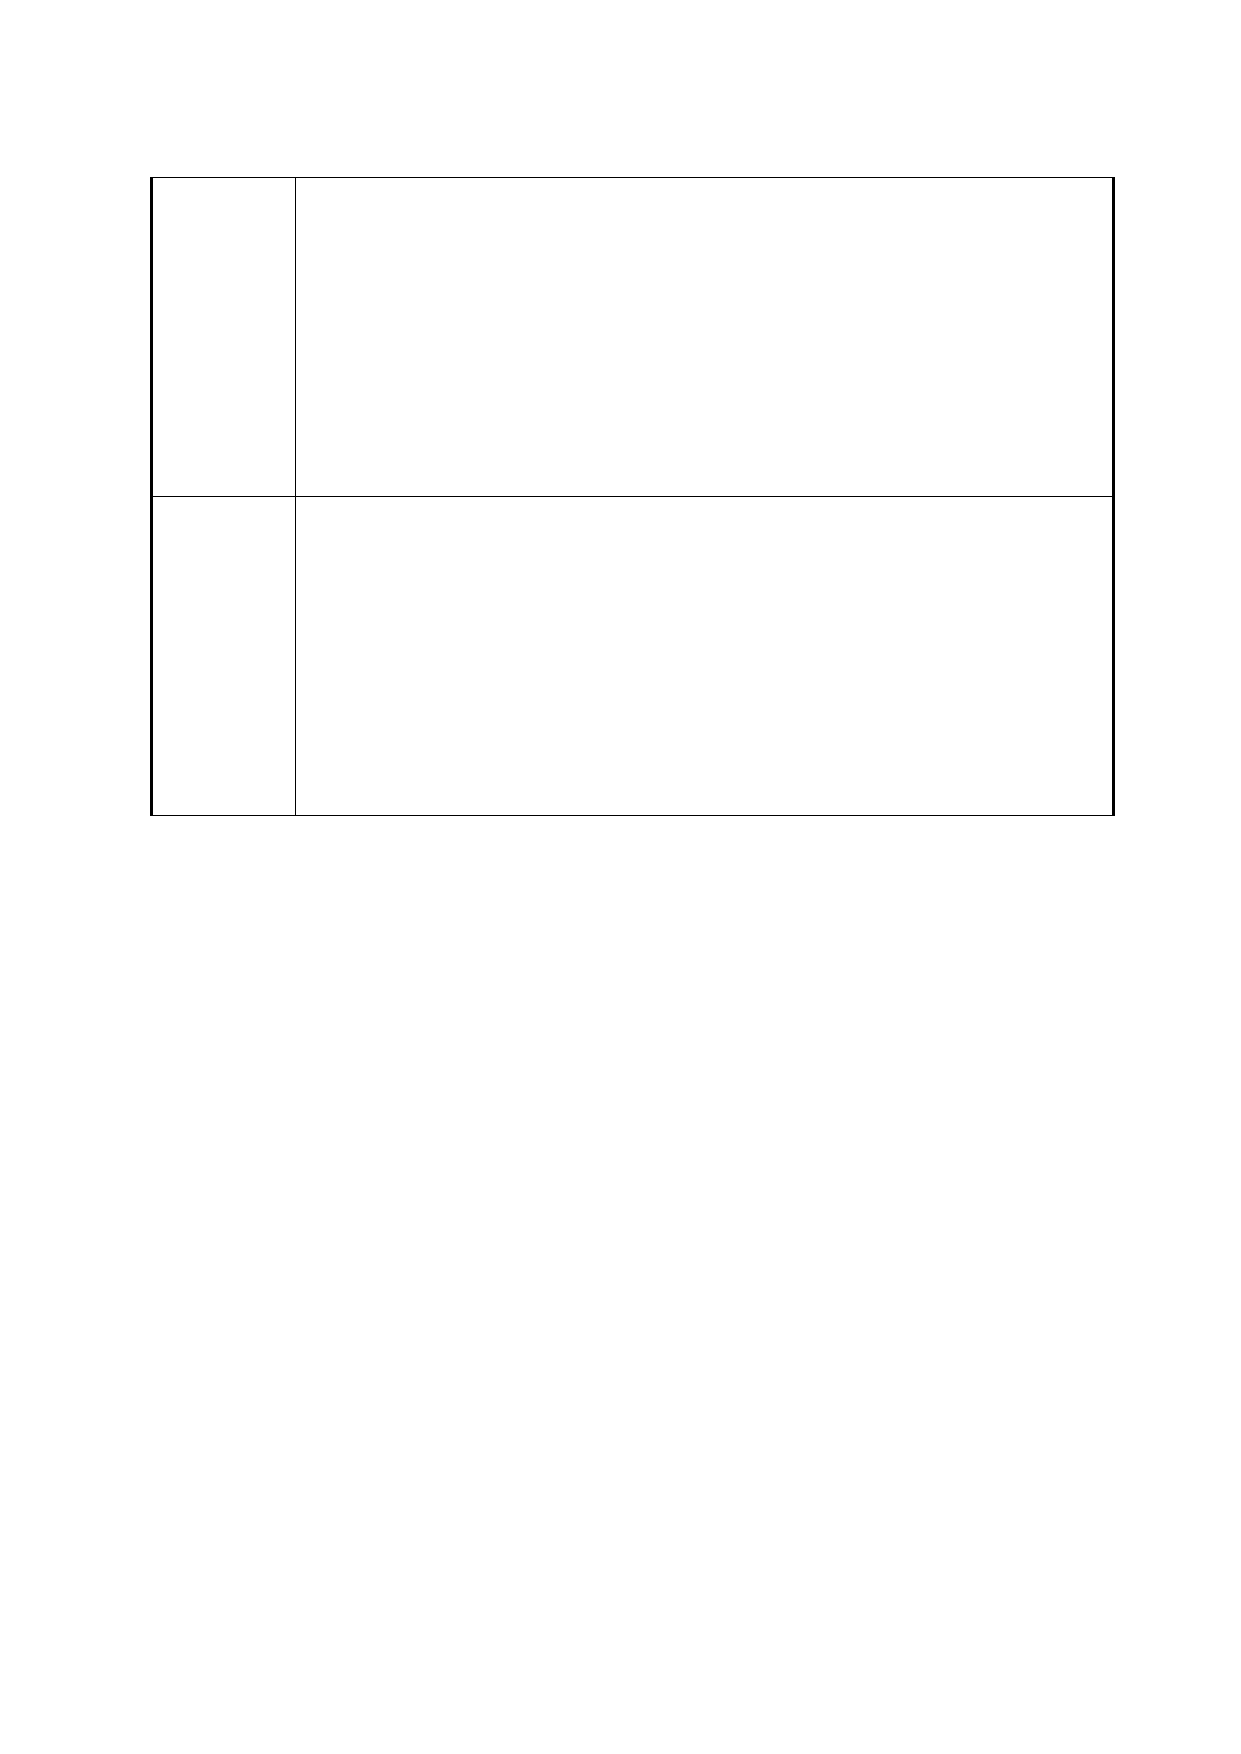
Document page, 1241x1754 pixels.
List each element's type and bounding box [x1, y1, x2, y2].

table_cell [296, 497, 1112, 815]
table_cell [153, 178, 295, 496]
table_cell [153, 497, 295, 815]
table_cell [296, 178, 1112, 496]
